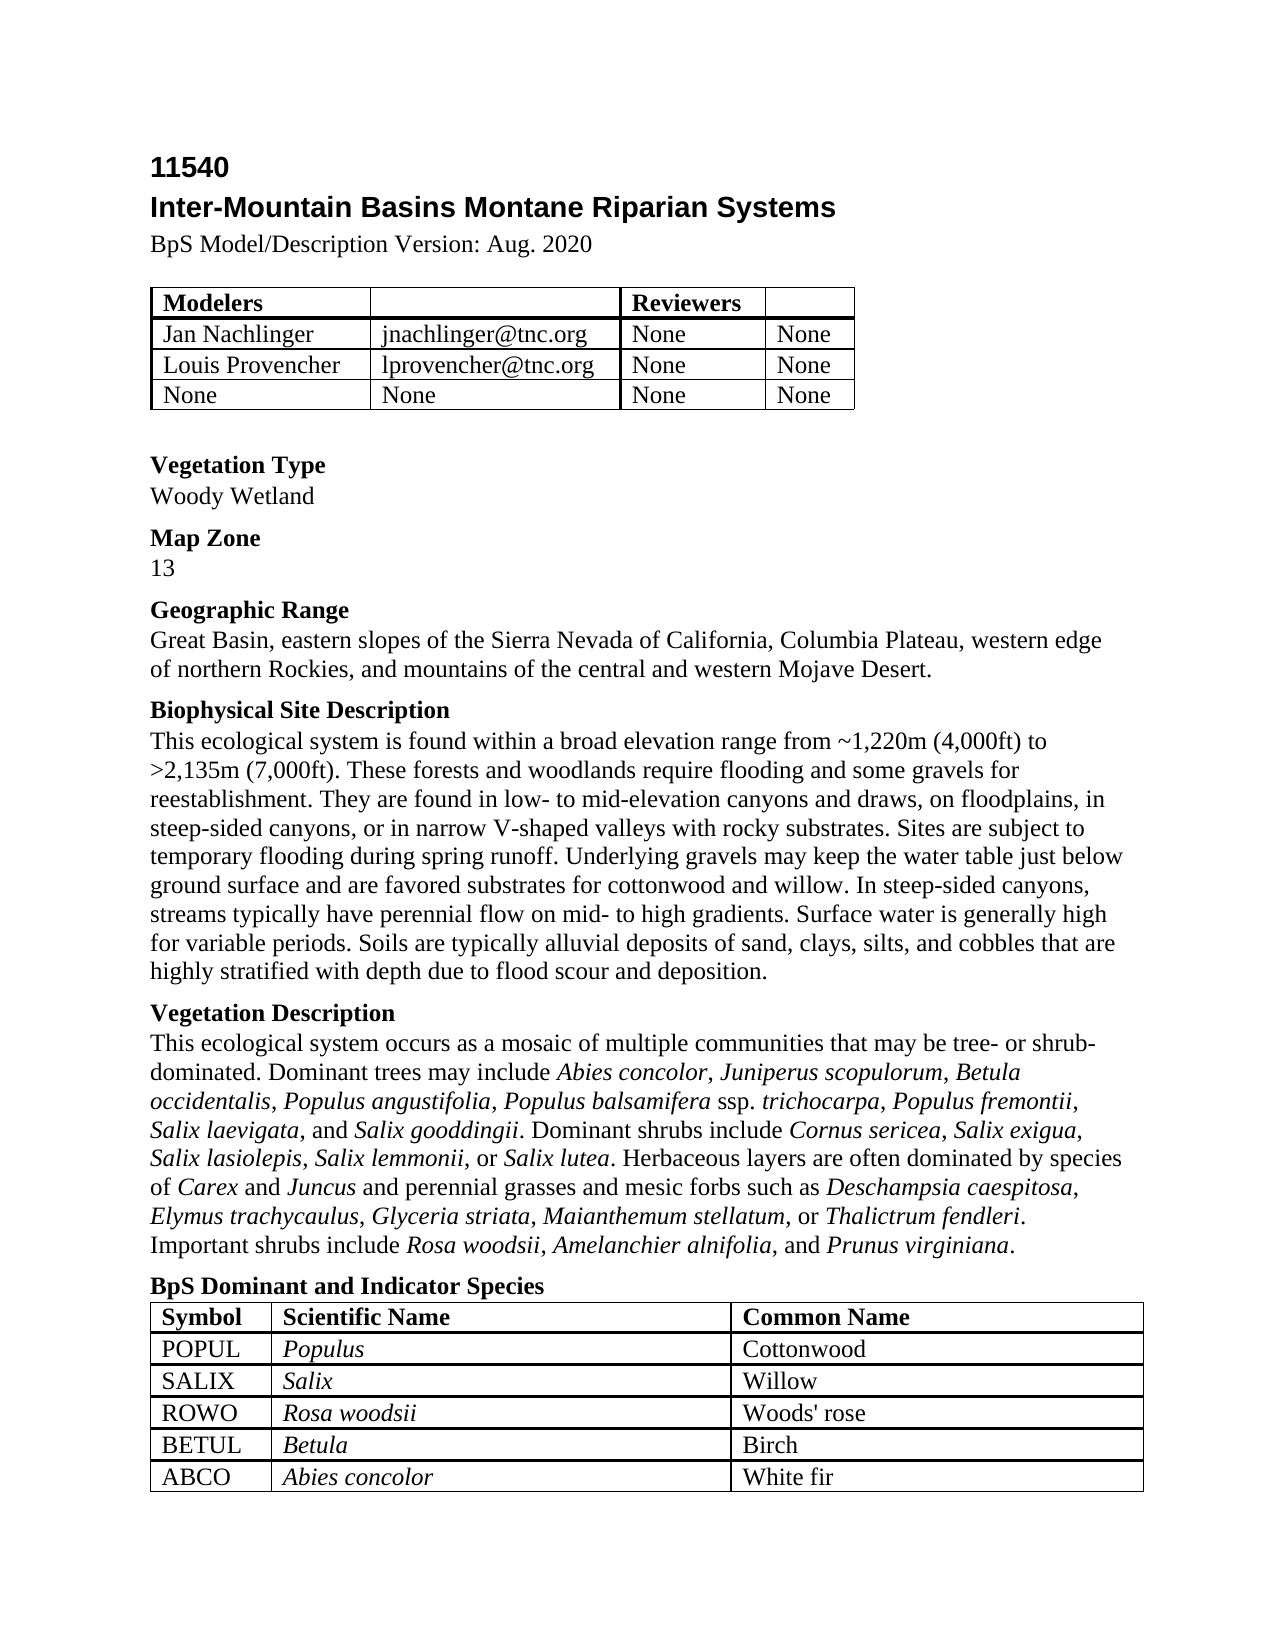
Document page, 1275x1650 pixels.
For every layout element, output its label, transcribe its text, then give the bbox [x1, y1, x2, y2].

table_cell Jan Nachlinger [153, 320, 370, 348]
text 13 [150, 553, 1125, 582]
table_cell Willow [732, 1366, 1143, 1395]
table_cell ROWO [151, 1398, 271, 1427]
text This ecological system occurs as a mosaic of multiple communities that may be tree- or shrub-dominated. Dominant trees may include Abies concolor, Juniperus scopulorum, Betula occidentalis, Populus angustifolia, Populus balsamifera ssp. trichocarpa, Populus fremontii, Salix laevigata, and Salix gooddingii. Dominant shrubs include Cornus sericea, Salix exigua, Salix lasiolepis, Salix lemmonii, or Salix lutea. Herbaceous layers are often dominated by species of Carex and Juncus and perennial grasses and mesic forbs such as Deschampsia caespitosa, Elymus trachycaulus, Glyceria striata, Maianthemum stellatum, or Thalictrum fendleri. Important shrubs include Rosa woodsii, Amelanchier alnifolia, and Prunus virginiana. [150, 1028, 1125, 1258]
table_cell Birch [732, 1430, 1143, 1459]
table_header Scientific Name [272, 1303, 730, 1331]
title 11540 [150, 150, 1125, 183]
table_cell SALIX [151, 1366, 271, 1395]
table_cell jnachlinger@tnc.org [371, 320, 619, 348]
table_cell POPUL [151, 1334, 271, 1363]
table_cell Cottonwood [732, 1334, 1143, 1363]
table_cell Woods' rose [732, 1398, 1143, 1427]
table_cell None [622, 320, 765, 348]
table_cell Betula [272, 1430, 730, 1459]
table_cell None [622, 350, 765, 378]
table_cell ABCO [151, 1462, 271, 1491]
table_header [766, 288, 854, 316]
text BpS Dominant and Indicator Species [150, 1271, 1125, 1300]
table_cell White fir [732, 1462, 1143, 1491]
text This ecological system is found within a broad elevation range from ~1,220m (4,000ft) to >2,135m (7,000ft). These forests and woodlands require flooding and some gravels for reestablishment. They are found in low- to mid-elevation canyons and draws, on floodplains, in steep-sided canyons, or in narrow V-shaped valleys with rocky substrates. Sites are subject to temporary flooding during spring runoff. Underlying gravels may keep the water table just below ground surface and are favored substrates for cottonwood and willow. In steep-sided canyons, streams typically have perennial flow on mid- to high gradients. Surface water is generally high for variable periods. Soils are typically alluvial deposits of sand, clays, silts, and cobbles that are highly stratified with depth due to flood scour and deposition. [150, 726, 1125, 985]
table_header Modelers [153, 288, 370, 316]
title Inter-Mountain Basins Montane Riparian Systems [150, 190, 1125, 223]
text Vegetation Type [150, 451, 1125, 479]
table_cell None [622, 380, 765, 409]
text Woody Wetland [150, 481, 1125, 510]
table_cell None [371, 380, 619, 409]
table_cell None [153, 380, 370, 409]
text Biophysical Site Description [150, 696, 1125, 724]
table_header [371, 288, 619, 316]
text Vegetation Description [150, 998, 1125, 1026]
table_cell None [766, 350, 854, 378]
table_header Reviewers [622, 288, 765, 316]
table_cell Abies concolor [272, 1462, 730, 1491]
table_cell None [766, 320, 854, 348]
table_cell lprovencher@tnc.org [371, 350, 619, 378]
table_cell Rosa woodsii [272, 1398, 730, 1427]
table_header Common Name [732, 1303, 1143, 1331]
text BpS Model/Description Version: Aug. 2020 [150, 229, 1125, 258]
table_cell Louis Provencher [153, 350, 370, 378]
text Geographic Range [150, 595, 1125, 623]
text Great Basin, eastern slopes of the Sierra Nevada of California, Columbia Plateau, western edge of northern Rockies, and mountains of the central and western Mojave Desert. [150, 626, 1125, 683]
table_cell None [766, 380, 854, 409]
table_cell Populus [272, 1334, 730, 1363]
table_cell BETUL [151, 1430, 271, 1459]
text Map Zone [150, 523, 1125, 551]
table_header Symbol [151, 1303, 271, 1331]
table_cell Salix [272, 1366, 730, 1395]
